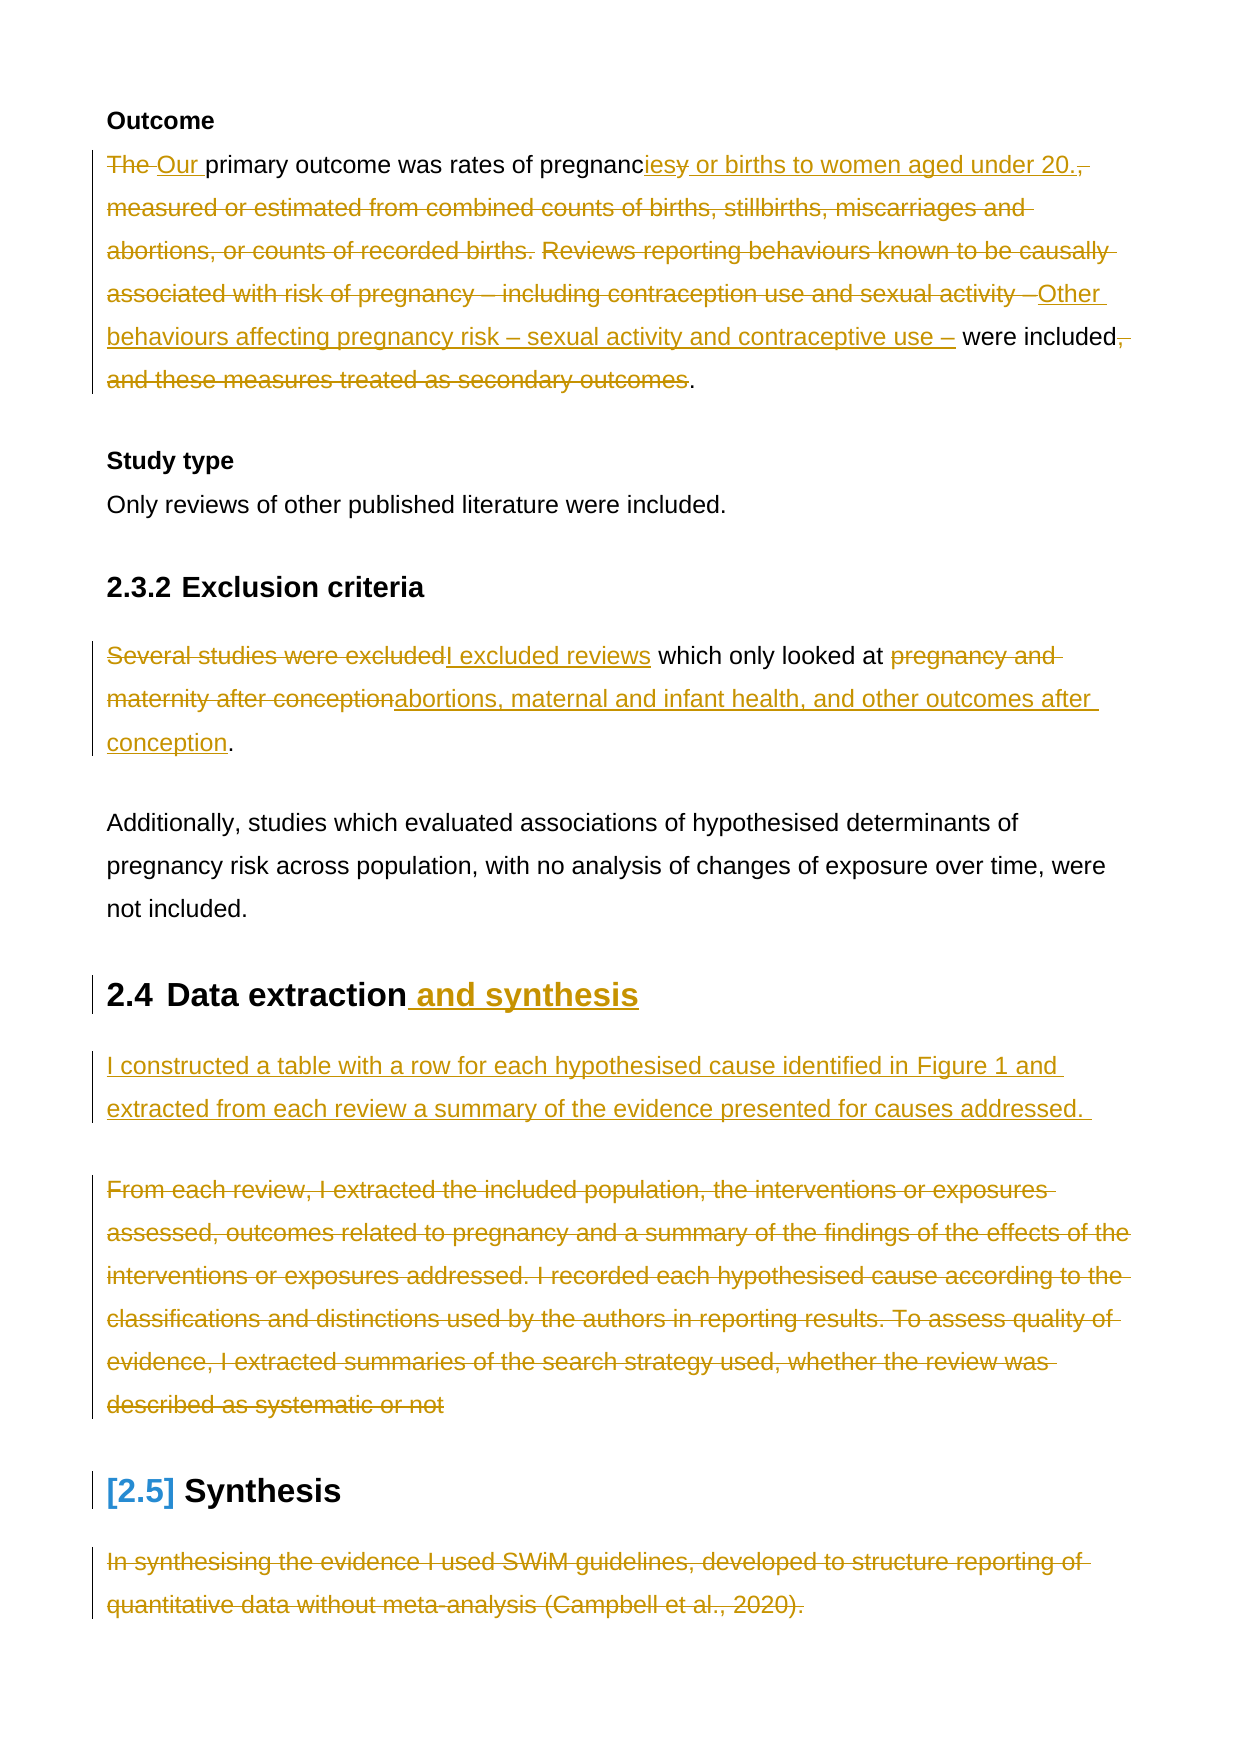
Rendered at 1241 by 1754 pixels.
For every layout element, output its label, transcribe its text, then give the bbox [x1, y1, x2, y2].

text Additionally, studies which evaluated associations of hypothesised determinants of pregnancy risk across population, with no analysis of changes of exposure over time, were not included. [106, 808, 1134, 923]
text Only reviews of other published literature were included. [106, 490, 1134, 518]
subtitle Study type [106, 446, 1134, 475]
text which only looked at . [106, 641, 1134, 756]
subtitle Outcome [106, 106, 1134, 135]
subtitle Synthesis [106, 1471, 1134, 1509]
text primary outcome was rates of pregnanc were included. [106, 150, 1134, 394]
subtitle Data extraction [106, 975, 1134, 1013]
subtitle Exclusion criteria [106, 570, 1134, 604]
